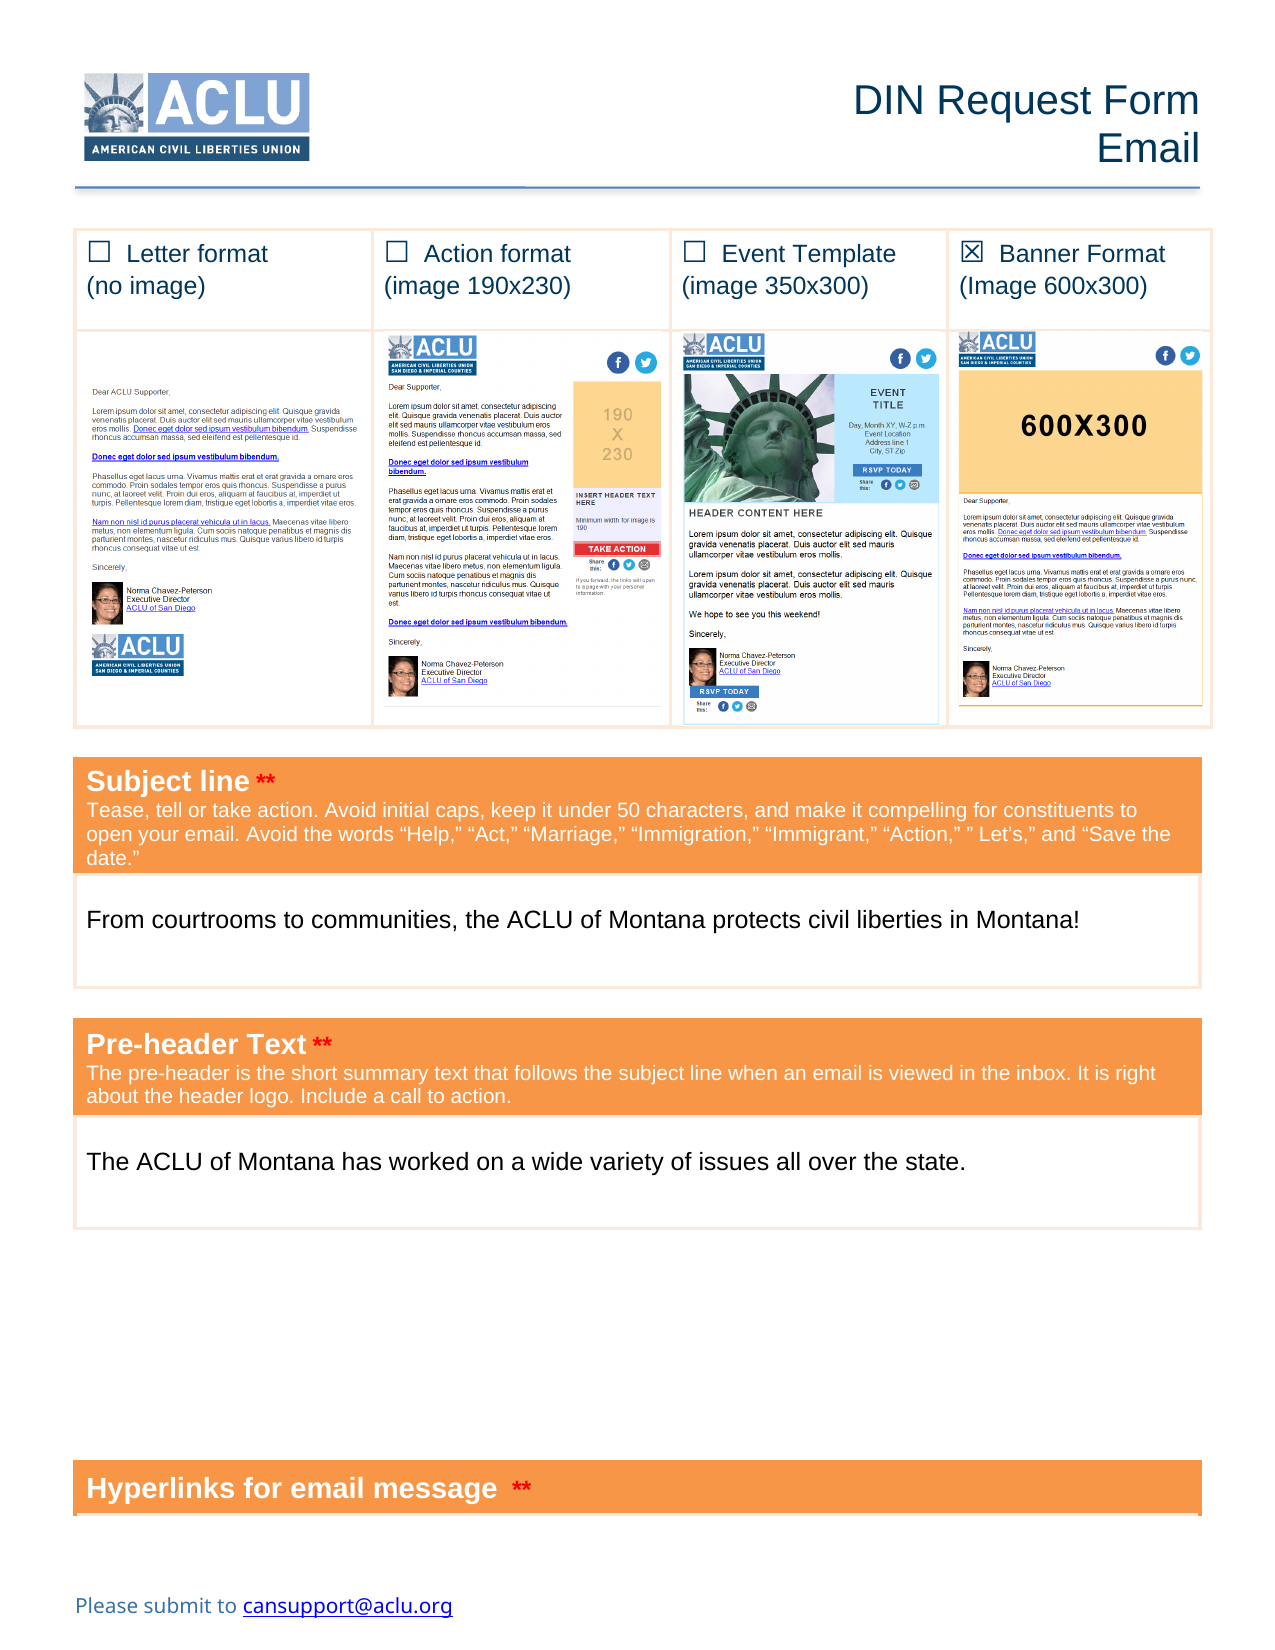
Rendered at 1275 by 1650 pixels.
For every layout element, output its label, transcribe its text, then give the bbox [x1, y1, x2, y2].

table_cell Action format (image 190x230) [374, 231, 669, 329]
table_cell [77, 332, 371, 725]
table_cell Letter format (no image) [77, 231, 371, 329]
table_header Hyperlinks for email message ** [77, 1464, 1198, 1513]
picture [86, 377, 364, 680]
table_header Pre-header Text ** The pre-header is the short summary text that follows the subject line when an email is viewed in the inbox. It is right about the header logo. Include a call to action. [77, 1021, 1198, 1115]
picture [84, 73, 310, 161]
table_cell [949, 332, 1210, 725]
table_cell The ACLU of Montana has worked on a wide variety of issues all over the state. [77, 1118, 1198, 1227]
table_cell [374, 332, 669, 725]
table_cell [672, 332, 681, 725]
picture [383, 331, 662, 707]
picture [958, 331, 1203, 707]
table_cell From courtrooms to communities, the ACLU of Montana protects civil liberties in Montana! [77, 876, 1198, 986]
table_header Subject line ** Tease, tell or take action. Avoid initial caps, keep it under 50 characters, and make it compelling for constituents to open your email. Avoid the words “Help,” “Act,” “Marriage,” “Immigration,” “Immigrant,” “Action,” ” Let’s,” and “Save the date.” [77, 760, 1198, 873]
table_cell Event Template (image 350x300) [672, 231, 946, 329]
table_cell Banner Format (Image 600x300) [949, 231, 1210, 329]
picture [681, 331, 940, 726]
table_cell [940, 332, 946, 725]
